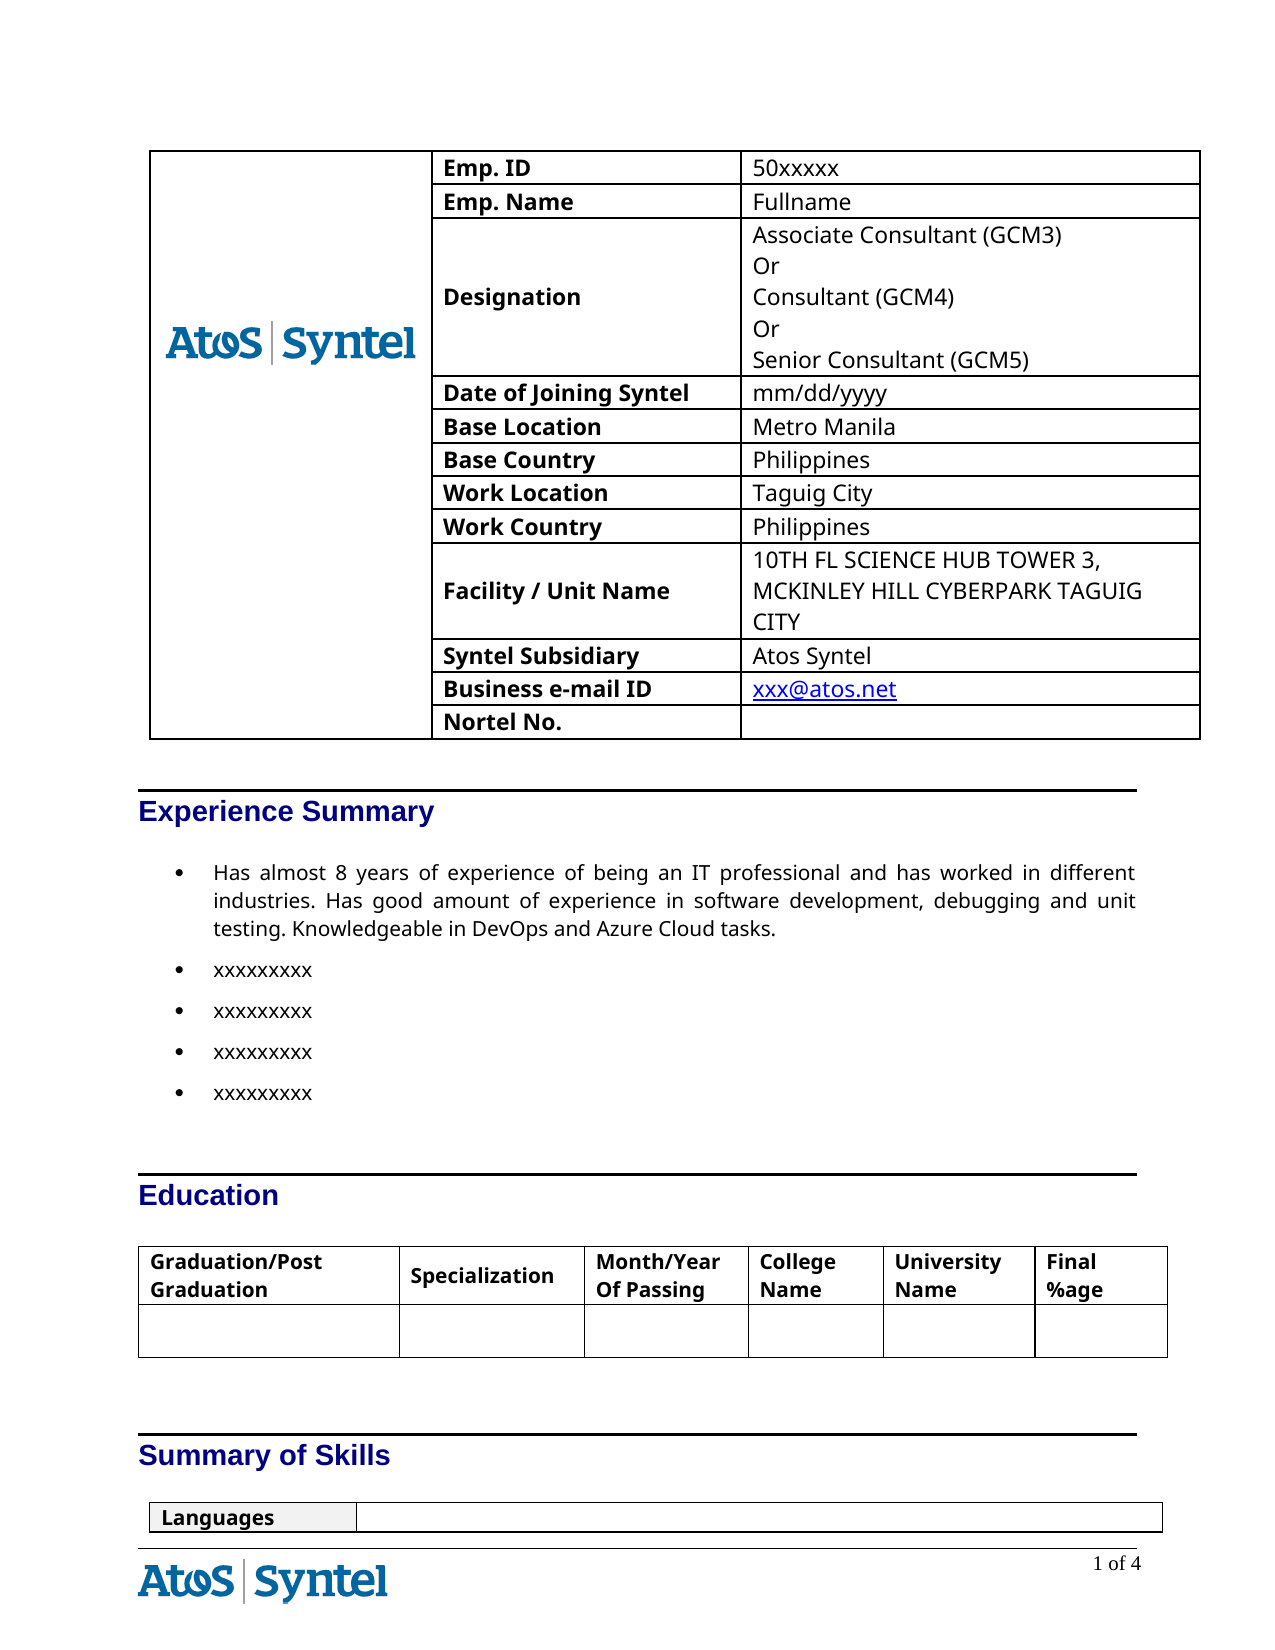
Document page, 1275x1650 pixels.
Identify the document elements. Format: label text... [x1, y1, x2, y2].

table_cell Base Country [433, 444, 740, 475]
table_header [357, 1503, 1162, 1531]
table_cell Work Location [433, 477, 740, 508]
table_cell Philippines [742, 510, 1199, 542]
table_cell Facility / Unit Name [433, 544, 740, 637]
table_cell Atos Syntel [742, 640, 1199, 671]
table_cell Taguig City [742, 477, 1199, 508]
table_header College Name [749, 1247, 883, 1304]
list xxxxxxxxx [176, 956, 1137, 984]
table_header 50xxxxx [742, 152, 1199, 183]
table_header [151, 152, 431, 737]
table_cell Philippines [742, 444, 1199, 475]
table_cell [139, 1305, 399, 1357]
table_cell Emp. Name [433, 185, 740, 217]
table_cell 10TH FL SCIENCE HUB TOWER 3, MCKINLEY HILL CYBERPARK TAGUIG CITY [742, 544, 1199, 637]
table_cell Metro Manila [742, 410, 1199, 442]
table_cell Nortel No. [433, 706, 740, 737]
list xxxxxxxxx [176, 996, 1137, 1025]
table_cell mm/dd/yyyy [742, 377, 1199, 408]
table_header Languages [150, 1503, 356, 1531]
table_cell Associate Consultant (GCM3) Or Consultant (GCM4) Or Senior Consultant (GCM5) [742, 219, 1199, 375]
table_cell Date of Joining Syntel [433, 377, 740, 408]
table_header Month/Year Of Passing [585, 1247, 748, 1304]
list xxxxxxxxx [176, 1037, 1137, 1066]
table_cell [749, 1305, 883, 1357]
table_cell [742, 706, 1199, 737]
table_header Specialization [400, 1247, 584, 1304]
picture [165, 318, 416, 365]
table_cell Business e-mail ID [433, 673, 740, 704]
table_header University Name [884, 1247, 1034, 1304]
table_header Graduation/Post Graduation [139, 1247, 399, 1304]
table_cell [585, 1305, 748, 1357]
picture [137, 1557, 388, 1604]
table_cell Base Location [433, 410, 740, 442]
table_header Emp. ID [433, 152, 740, 183]
table_cell Designation [433, 219, 740, 375]
table_cell Work Country [433, 510, 740, 542]
subtitle Experience Summary [138, 792, 1137, 827]
table_cell [884, 1305, 1034, 1357]
table_cell Fullname [742, 185, 1199, 217]
subtitle Summary of Skills [138, 1436, 1137, 1472]
list xxxxxxxxx [176, 1078, 1137, 1107]
table_cell [1036, 1305, 1167, 1357]
table_cell Syntel Subsidiary [433, 640, 740, 671]
list Has almost 8 years of experience of being an IT professional and has worked in different industries. Has good amount of experience in software development, debugging and unit testing. Knowledgeable in DevOps and Azure Cloud tasks. [176, 858, 1137, 943]
table_cell [400, 1305, 584, 1357]
table_header Final %age [1036, 1247, 1167, 1304]
table_cell xxx@atos.net [742, 673, 1199, 704]
subtitle Education [138, 1176, 1137, 1211]
